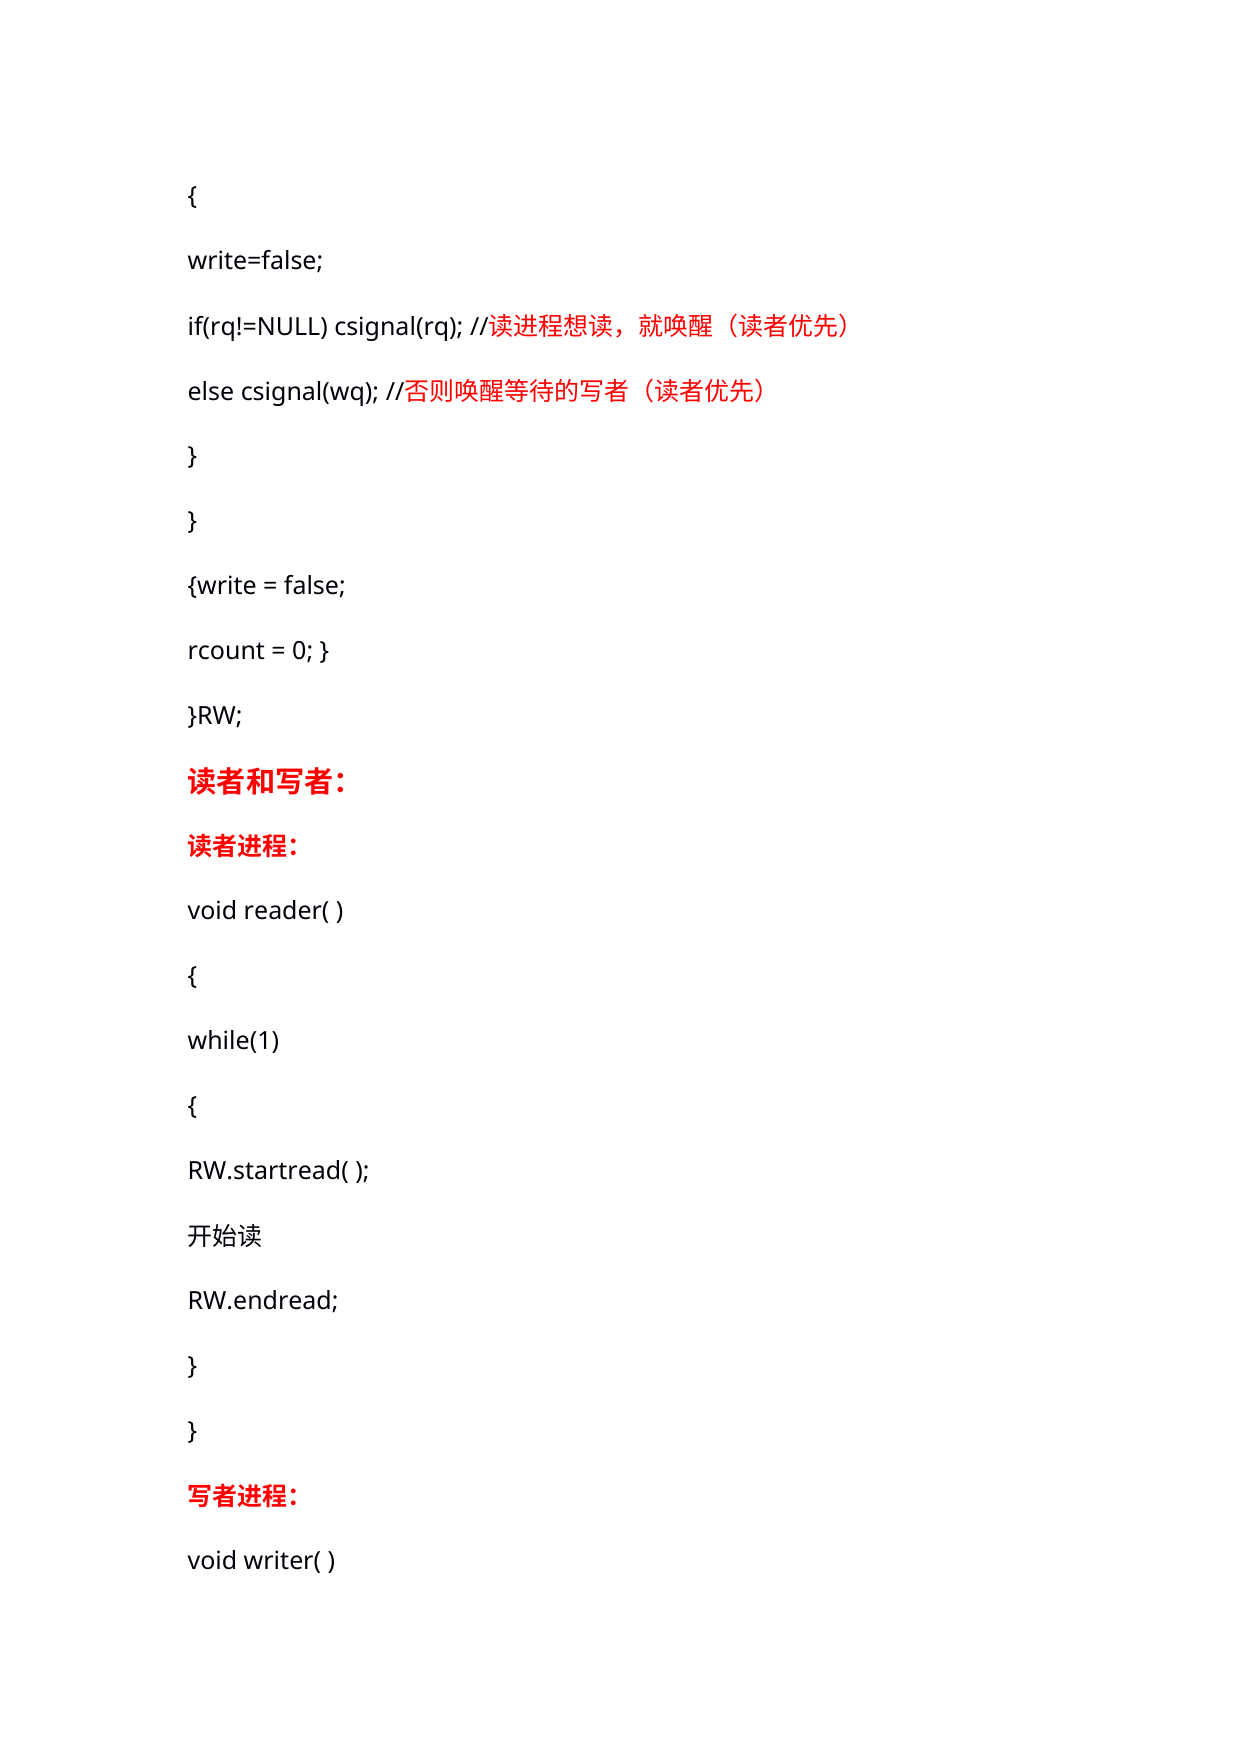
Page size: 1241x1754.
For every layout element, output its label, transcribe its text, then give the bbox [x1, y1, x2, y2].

text {write = false; [187, 552, 1053, 617]
text while(1) [187, 1007, 1053, 1072]
text 写者进程： [187, 1462, 1053, 1527]
text 读者进程： [187, 812, 1053, 877]
text write=false; [187, 227, 1053, 292]
text void writer( ) [187, 1527, 1053, 1592]
text RW.startread( ); [187, 1137, 1053, 1202]
text }RW; [187, 682, 1053, 747]
text } [187, 487, 1053, 552]
text RW.endread; [187, 1267, 1053, 1332]
text 开始读 [187, 1202, 1053, 1267]
text { [187, 942, 1053, 1007]
text rcount = 0; } [187, 617, 1053, 682]
text } [187, 422, 1053, 487]
text else csignal(wq); //否则唤醒等待的写者（读者优先） [187, 357, 1053, 422]
text } [187, 1332, 1053, 1397]
text { [187, 1072, 1053, 1137]
text { [187, 162, 1053, 227]
text void reader( ) [187, 877, 1053, 942]
text 读者和写者： [187, 747, 1053, 812]
text } [187, 1397, 1053, 1462]
text if(rq!=NULL) csignal(rq); //读进程想读，就唤醒（读者优先） [187, 292, 1053, 357]
